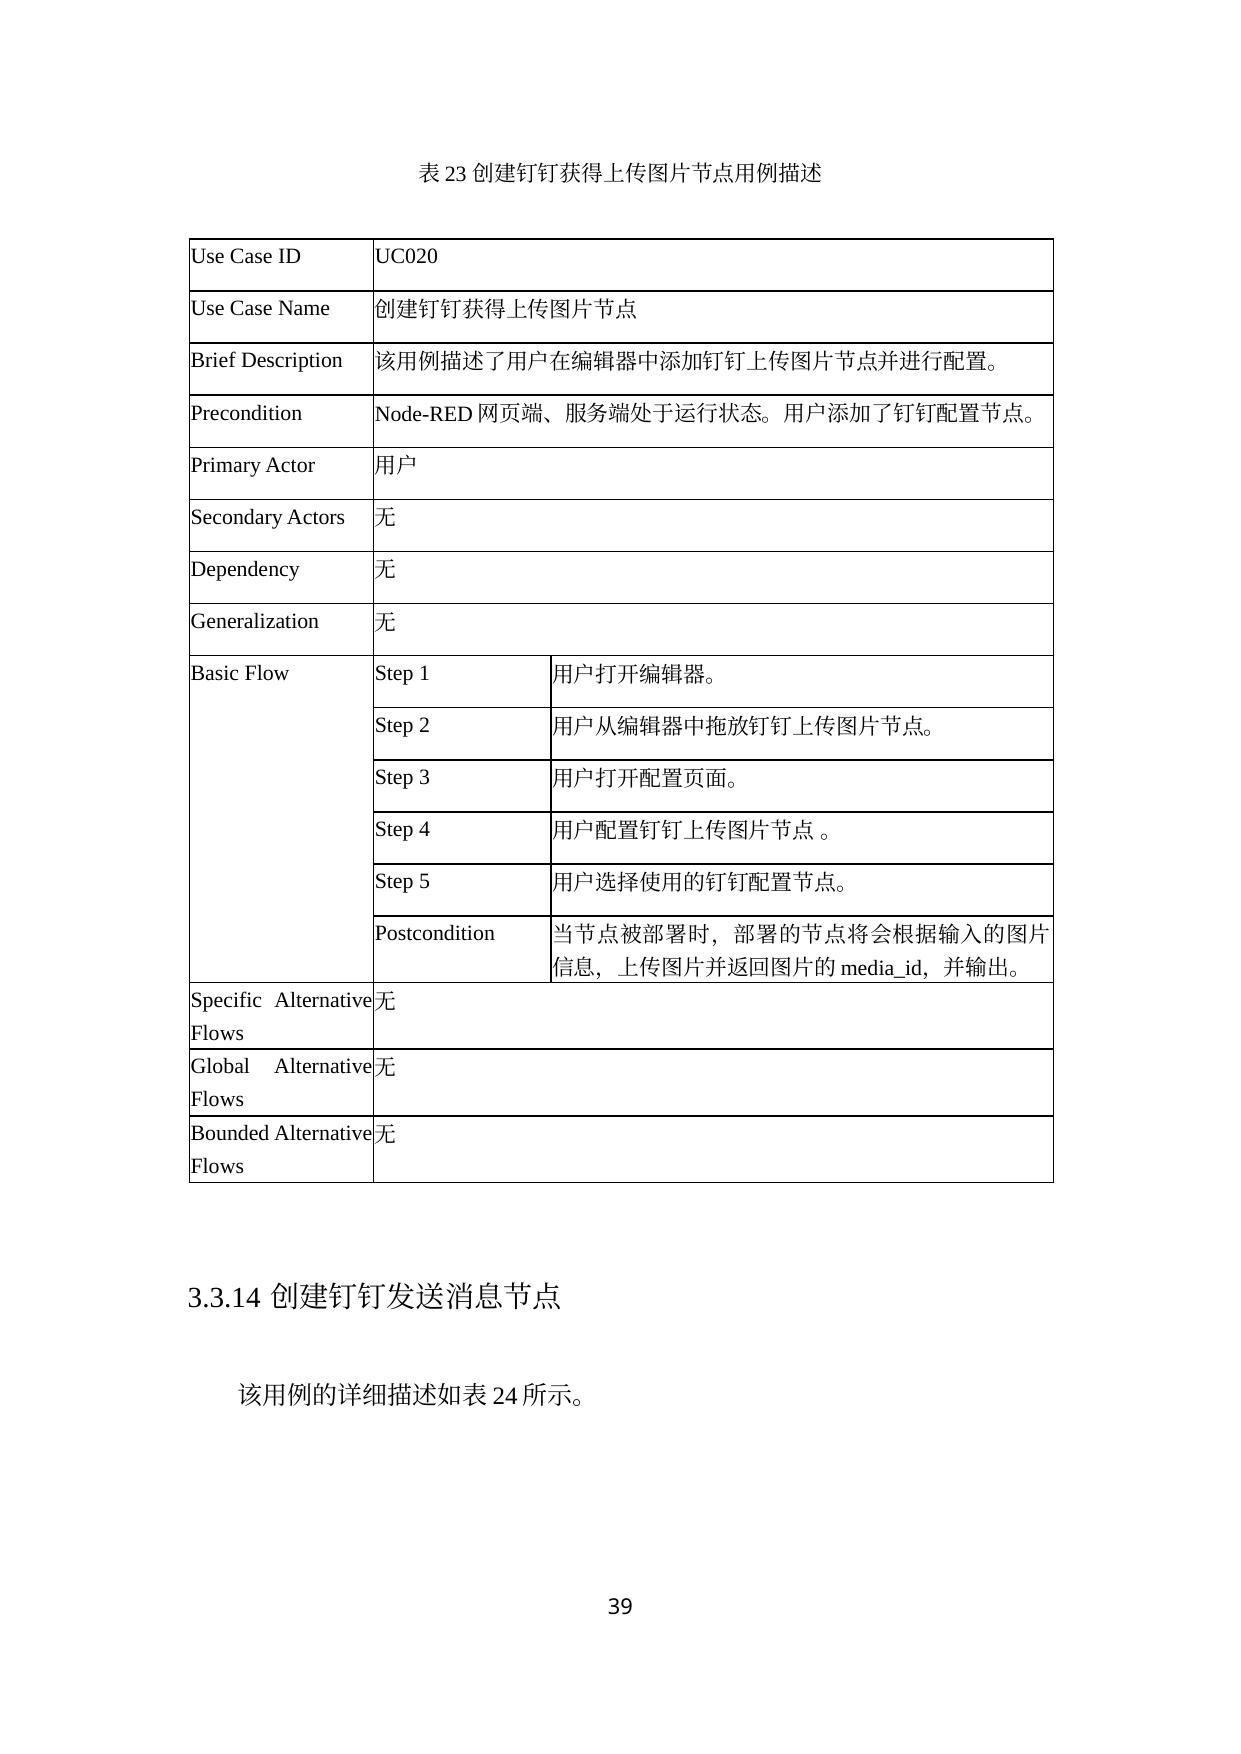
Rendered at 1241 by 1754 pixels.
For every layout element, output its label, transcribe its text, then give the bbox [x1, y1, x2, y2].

table_cell 用户打开编辑器。 [552, 656, 1053, 707]
list 创建钉钉发送消息节点 [187, 1262, 1053, 1327]
table_cell 该用例描述了用户在编辑器中添加钉钉上传图片节点并进行配置。 [374, 344, 1053, 394]
table_cell Global Alternative Flows [190, 1050, 373, 1115]
table_cell Secondary Actors [190, 500, 373, 551]
table_cell Precondition [190, 396, 373, 446]
table_cell 用户从编辑器中拖放钉钉上传图片节点。 [552, 708, 1053, 759]
table_cell Step 2 [374, 708, 550, 759]
table_cell Brief Description [190, 344, 373, 394]
table_cell Step 5 [374, 865, 550, 915]
table_cell Basic Flow [190, 656, 373, 982]
table_cell Step 4 [374, 813, 550, 863]
table_cell 无 [374, 1117, 1053, 1181]
table_cell Dependency [190, 552, 373, 603]
table_cell Postcondition [374, 917, 550, 982]
table_cell 创建钉钉获得上传图片节点 [374, 292, 1053, 342]
table_cell Step 3 [374, 761, 550, 811]
table_cell Node-RED网页端、服务端处于运行状态。用户添加了钉钉配置节点。 [374, 396, 1053, 446]
table_cell Step 1 [374, 656, 550, 707]
table_cell 当节点被部署时，部署的节点将会根据输入的图片信息，上传图片并返回图片的media_id，并输出。 [552, 917, 1053, 982]
table_cell 无 [374, 552, 1053, 603]
table_header Use Case ID [190, 240, 373, 290]
table_cell 无 [374, 983, 1053, 1048]
table_cell 用户选择使用的钉钉配置节点。 [552, 865, 1053, 915]
table_header UC020 [374, 240, 1053, 290]
table_cell 用户配置钉钉上传图片节点 。 [552, 813, 1053, 863]
table_cell Use Case Name [190, 292, 373, 342]
table_cell 无 [374, 500, 1053, 551]
table_cell Primary Actor [190, 448, 373, 498]
table_cell 无 [374, 1050, 1053, 1115]
table_cell 用户 [374, 448, 1053, 498]
table_cell Specific Alternative Flows [190, 983, 373, 1048]
table_cell Generalization [190, 604, 373, 655]
text 表23 创建钉钉获得上传图片节点用例描述 [187, 156, 1053, 188]
table_cell 无 [374, 604, 1053, 655]
text 该用例的详细描述如表24所示。 [187, 1361, 1053, 1426]
table_cell 用户打开配置页面。 [552, 761, 1053, 811]
table_cell Bounded Alternative Flows [190, 1117, 373, 1181]
